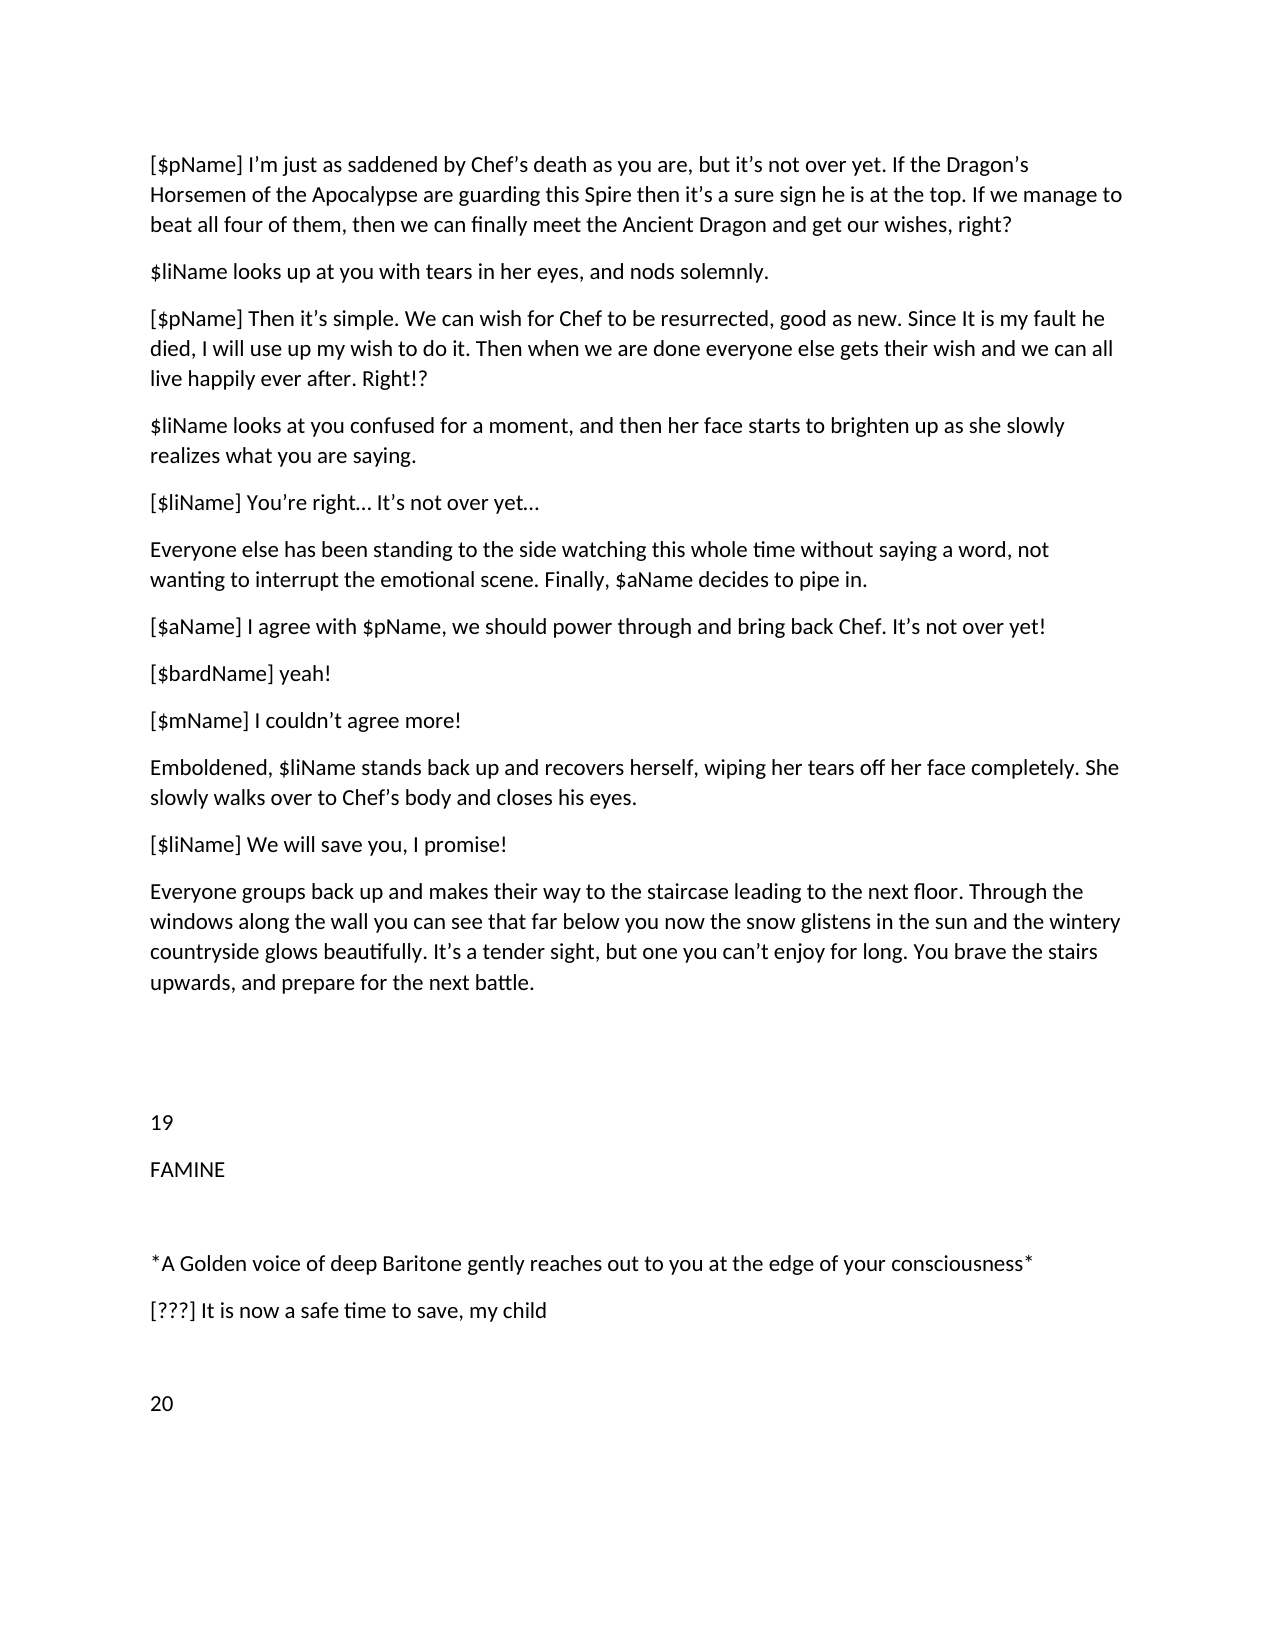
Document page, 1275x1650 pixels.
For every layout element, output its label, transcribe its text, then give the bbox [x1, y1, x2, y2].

text Everyone groups back up and makes their way to the staircase leading to the next floor. Through the windows along the wall you can see that far below you now the snow glistens in the sun and the wintery countryside glows beautifully. It’s a tender sight, but one you can’t enjoy for long. You brave the stairs upwards, and prepare for the next battle. [150, 877, 1125, 996]
text FAMINE [150, 1155, 1125, 1183]
text Everyone else has been standing to the side watching this whole time without saying a word, not wanting to interrupt the emotional scene. Finally, $aName decides to pipe in. [150, 535, 1125, 594]
text *A Golden voice of deep Baritone gently reaches out to you at the edge of your consciousness* [150, 1249, 1125, 1277]
text [$mName] I couldn’t agree more! [150, 706, 1125, 734]
text $liName looks up at you with tears in her eyes, and nods solemnly. [150, 257, 1125, 285]
text [$liName] You’re right… It’s not over yet… [150, 488, 1125, 517]
text 19 [150, 1108, 1125, 1136]
text Emboldened, $liName stands back up and recovers herself, wiping her tears off her face completely. She slowly walks over to Chef’s body and closes his eyes. [150, 753, 1125, 811]
text 20 [150, 1389, 1125, 1418]
text [$liName] We will save you, I promise! [150, 830, 1125, 858]
text [???] It is now a safe time to save, my child [150, 1296, 1125, 1324]
text [$aName] I agree with $pName, we should power through and bring back Chef. It’s not over yet! [150, 612, 1125, 641]
text [$bardName] yeah! [150, 659, 1125, 687]
text $liName looks at you confused for a moment, and then her face starts to brighten up as she slowly realizes what you are saying. [150, 411, 1125, 470]
